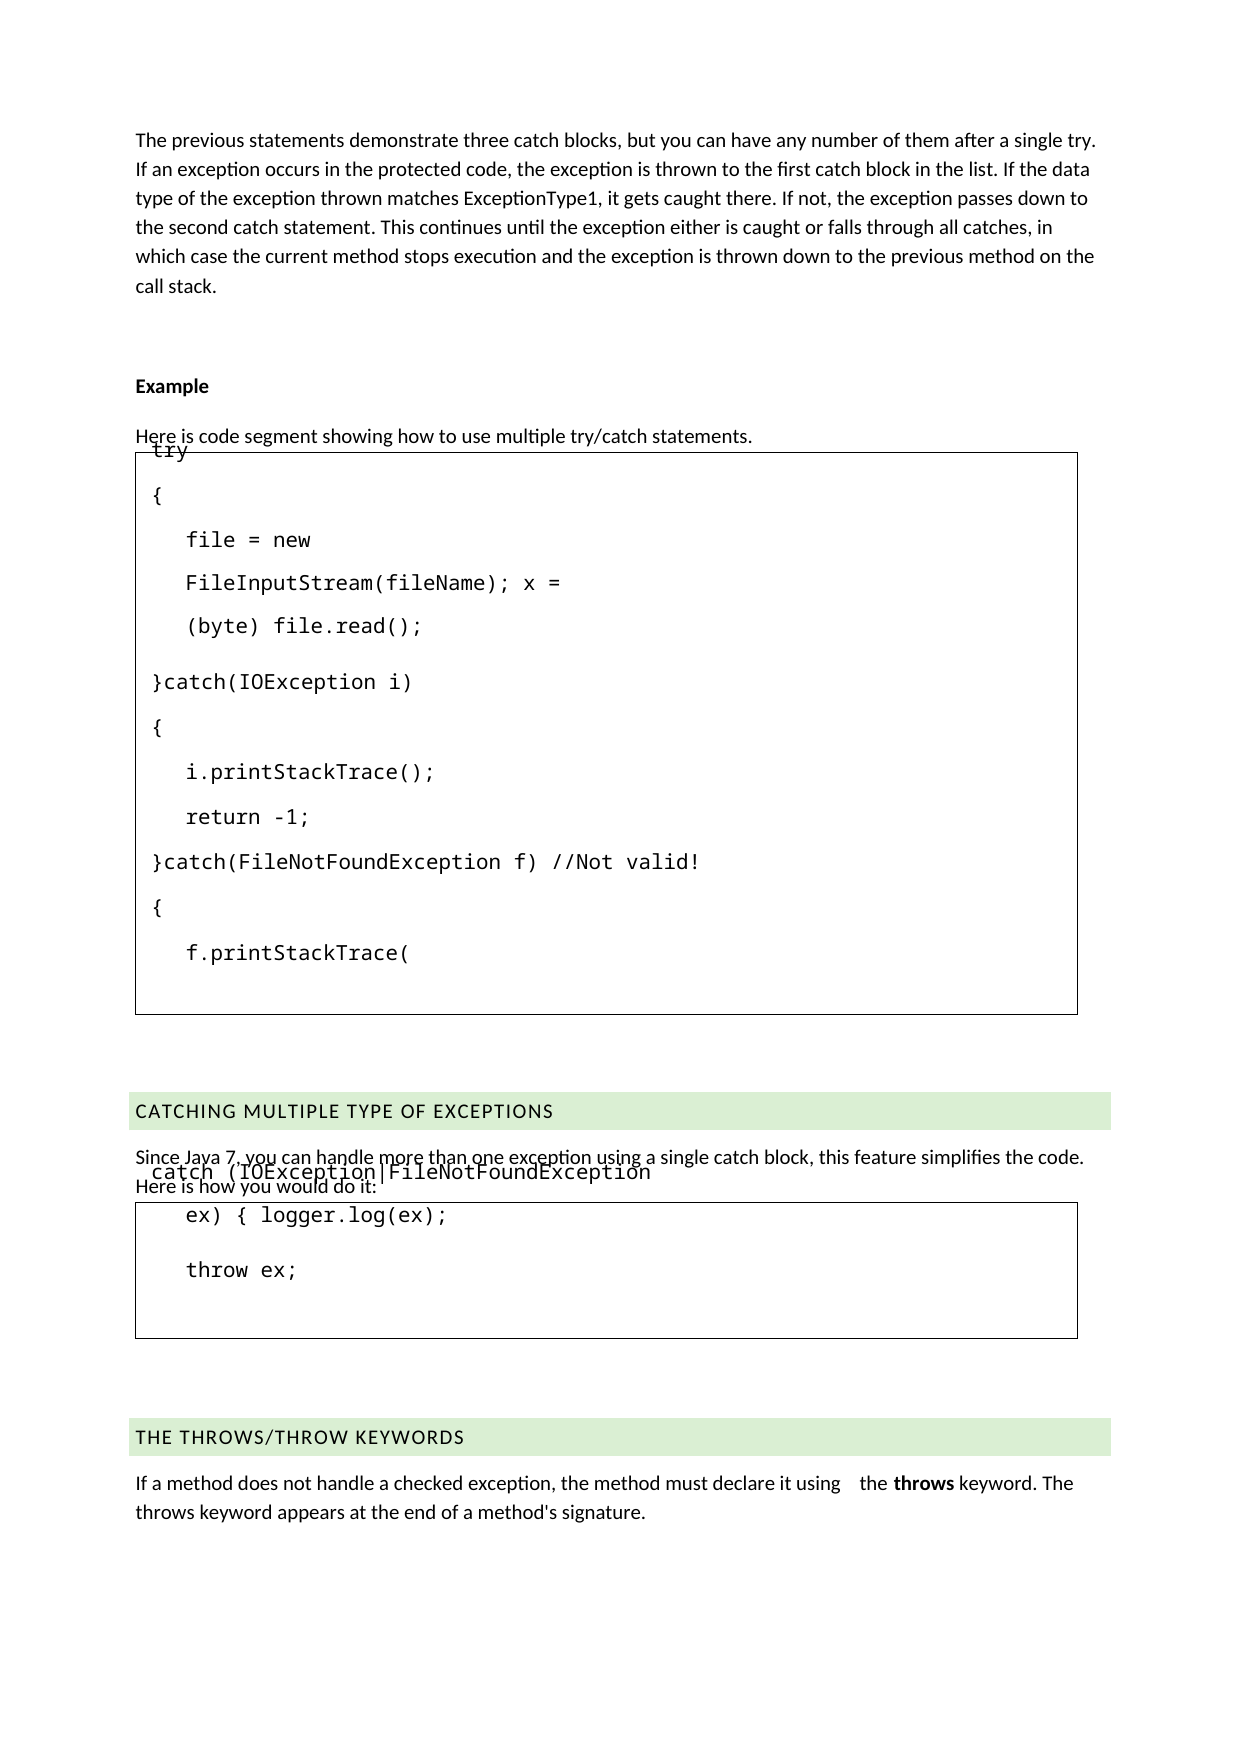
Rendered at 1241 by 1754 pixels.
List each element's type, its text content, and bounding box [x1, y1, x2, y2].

subtitle Catching Multiple Type of Exceptions [135, 1099, 1105, 1124]
text Since Java 7, you can handle more than one exception using a single catch block, this feature simplifies the code. Here is how you would do it: [135, 1144, 1105, 1343]
text The previous statements demonstrate three catch blocks, but you can have any number of them after a single try. If an exception occurs in the protected code, the exception is thrown to the first catch block in the list. If the data type of the exception thrown matches ExceptionType1, it gets caught there. If not, the exception passes down to the second catch statement. This continues until the exception either is caught or falls through all catches, in which case the current method stops execution and the exception is thrown down to the previous method on the call stack. [135, 127, 1105, 298]
text Example [135, 373, 1105, 398]
subtitle The Throws/Throw Keywords [135, 1424, 1105, 1450]
text Here is code segment showing how to use multiple try/catch statements. [135, 423, 1105, 1018]
text If a method does not handle a checked exception, the method must declare it using the throws keyword. The throws keyword appears at the end of a method's signature. [135, 1470, 1105, 1525]
